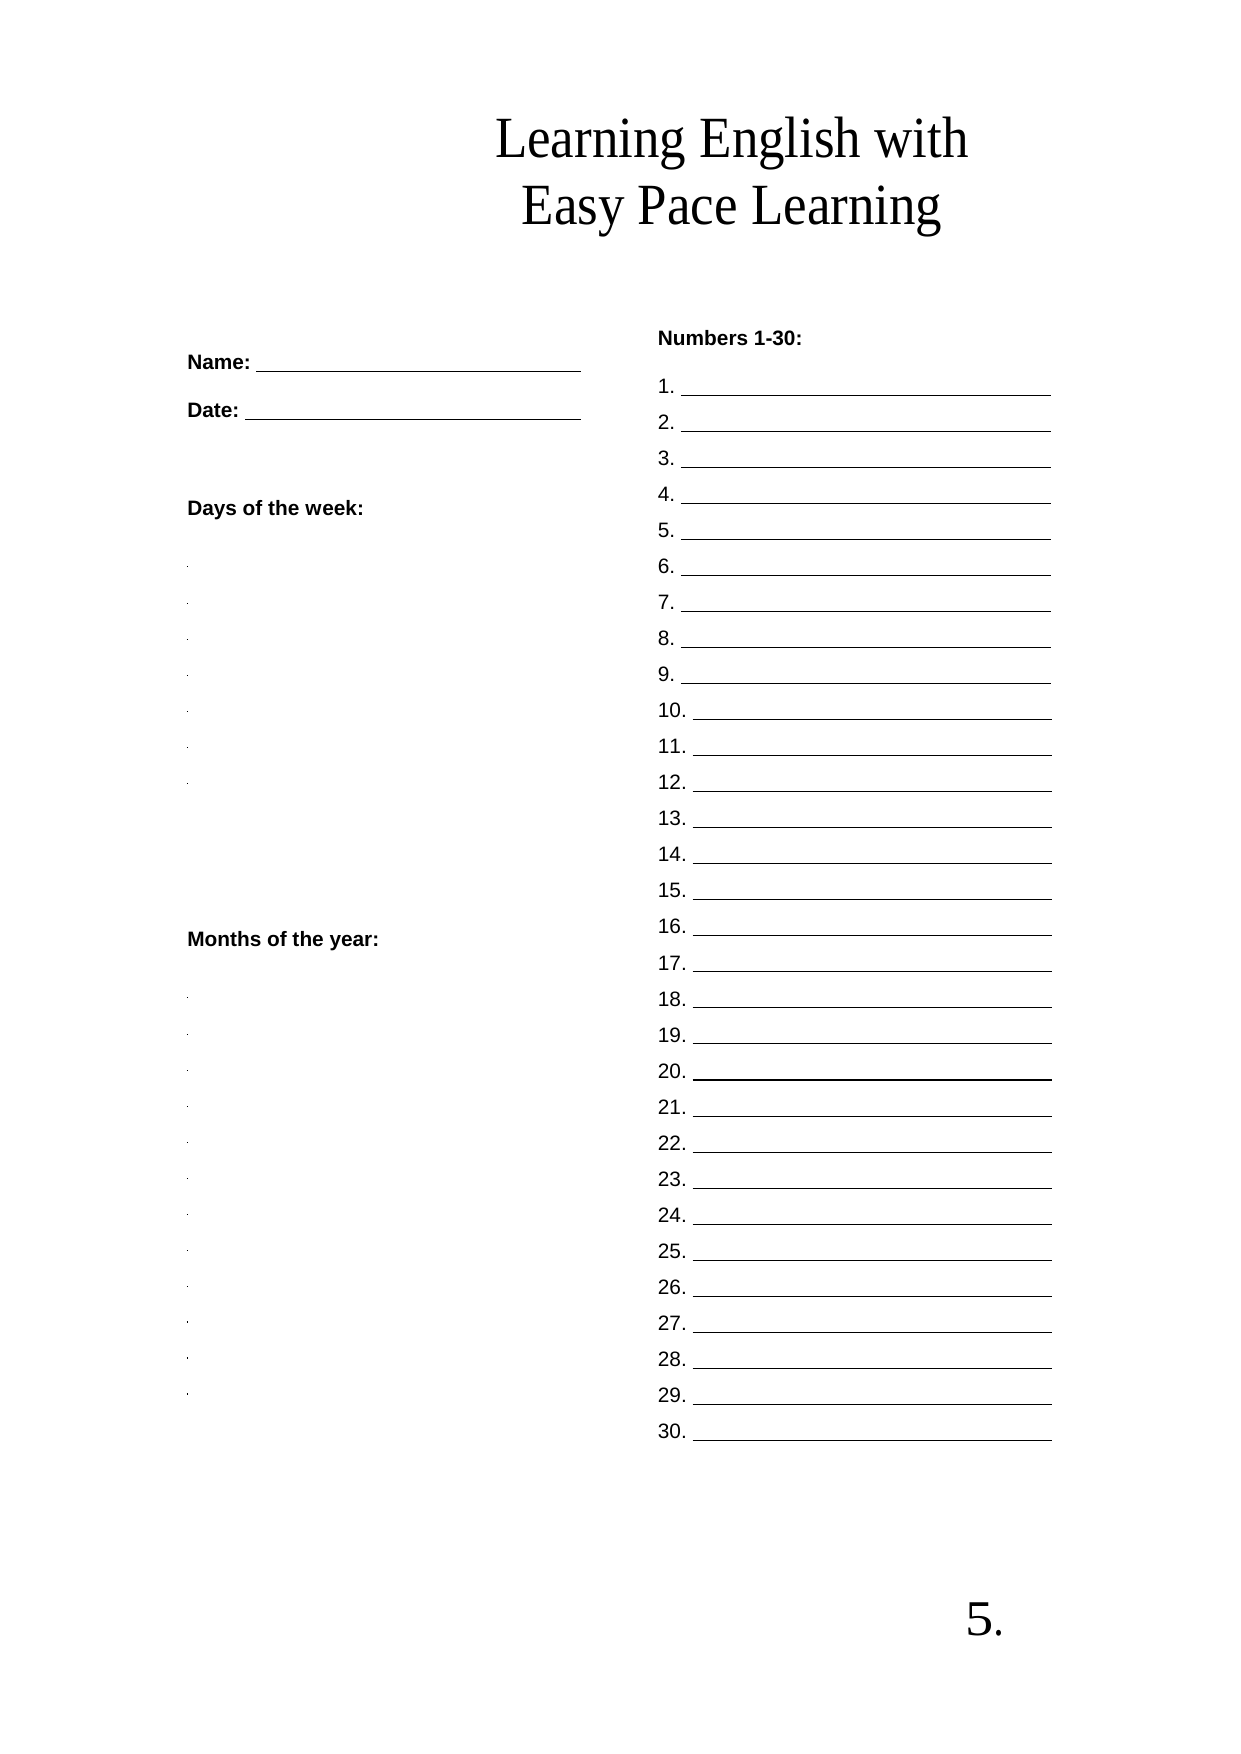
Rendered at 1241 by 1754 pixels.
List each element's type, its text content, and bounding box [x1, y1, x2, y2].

text 20. [658, 1058, 1065, 1082]
text 24. [658, 1203, 1065, 1227]
text 30. [658, 1419, 1065, 1443]
text 7. [658, 590, 1065, 614]
text 1. [658, 374, 1065, 398]
text 19. [658, 1022, 1065, 1046]
text 27. [658, 1311, 1065, 1335]
text 16. [658, 914, 1065, 938]
text 28. [658, 1347, 1065, 1371]
text 3. [658, 446, 1065, 470]
text 14. [658, 842, 1065, 866]
text 2. [658, 410, 1065, 434]
text 15. [658, 878, 1065, 902]
text Days of the week: [187, 496, 582, 520]
text 10. [658, 698, 1065, 722]
text Name: Date: [187, 349, 586, 422]
text 21. [658, 1094, 1065, 1118]
text 25. [658, 1239, 1065, 1263]
text 12. [658, 770, 1065, 794]
text Months of the year: [187, 927, 582, 951]
text 11. [658, 734, 1065, 758]
text 26. [658, 1275, 1065, 1299]
text 8. [658, 626, 1065, 650]
text 9. [658, 662, 1065, 686]
text 5. [658, 518, 1065, 542]
text 17. [658, 950, 1065, 974]
text 13. [658, 806, 1065, 830]
text Numbers 1-30: [658, 326, 1065, 350]
text 4. [658, 482, 1065, 506]
text 22. [658, 1131, 1065, 1154]
text 23. [658, 1167, 1065, 1191]
text 29. [658, 1383, 1065, 1407]
text 6. [658, 554, 1065, 578]
text 18. [658, 986, 1065, 1010]
